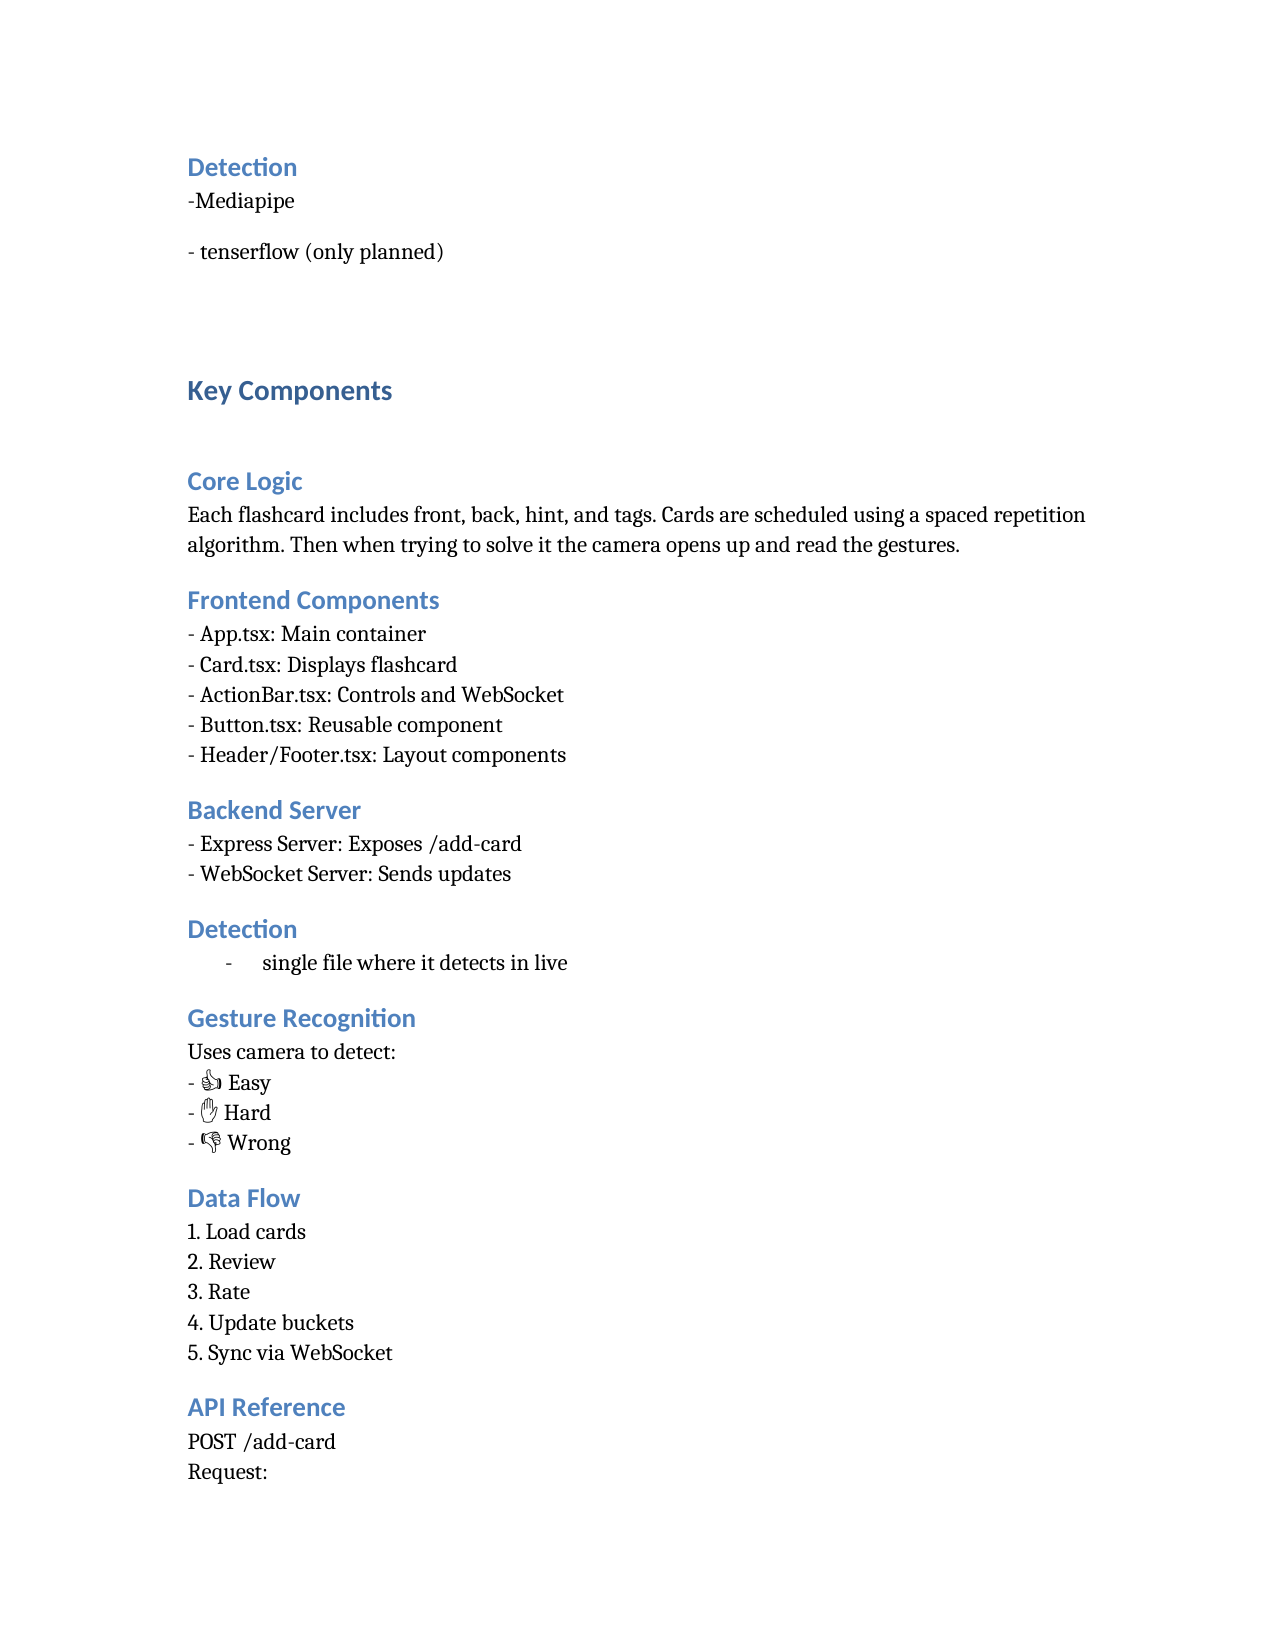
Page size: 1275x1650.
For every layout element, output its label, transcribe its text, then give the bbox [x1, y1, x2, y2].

subtitle Key Components [187, 372, 1087, 408]
subtitle Core Logic [187, 464, 1087, 497]
subtitle Backend Server [187, 793, 1087, 826]
text - Express Server: Exposes /add-card - WebSocket Server: Sends updates [187, 831, 1087, 888]
subtitle Data Flow [187, 1181, 1087, 1214]
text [187, 1428, 1087, 1485]
text - App.tsx: Main container - Card.tsx: Displays flashcard - ActionBar.tsx: Controls and WebSocket - Button.tsx: Reusable component - Header/Footer.tsx: Layout components [187, 621, 1087, 768]
subtitle Gesture Recognition [187, 1001, 1087, 1034]
text Each flashcard includes front, back, hint, and tags. Cards are scheduled using a spaced repetition algorithm. Then when trying to solve it the camera opens up and read the gestures. [187, 502, 1087, 559]
text Uses camera to detect: - 👍 Easy - ✋ Hard - 👎 Wrong [187, 1039, 1087, 1156]
text 1. Load cards 2. Review 3. Rate 4. Update buckets 5. Sync via WebSocket [187, 1219, 1087, 1366]
subtitle Frontend Components [187, 583, 1087, 616]
subtitle Detection [187, 150, 1087, 183]
text - tenserflow (only planned) [187, 239, 1087, 265]
text -Mediapipe [187, 188, 1087, 214]
subtitle Detection [187, 912, 1087, 945]
list single file where it detects in live [225, 950, 1087, 977]
subtitle API Reference [187, 1391, 1087, 1424]
